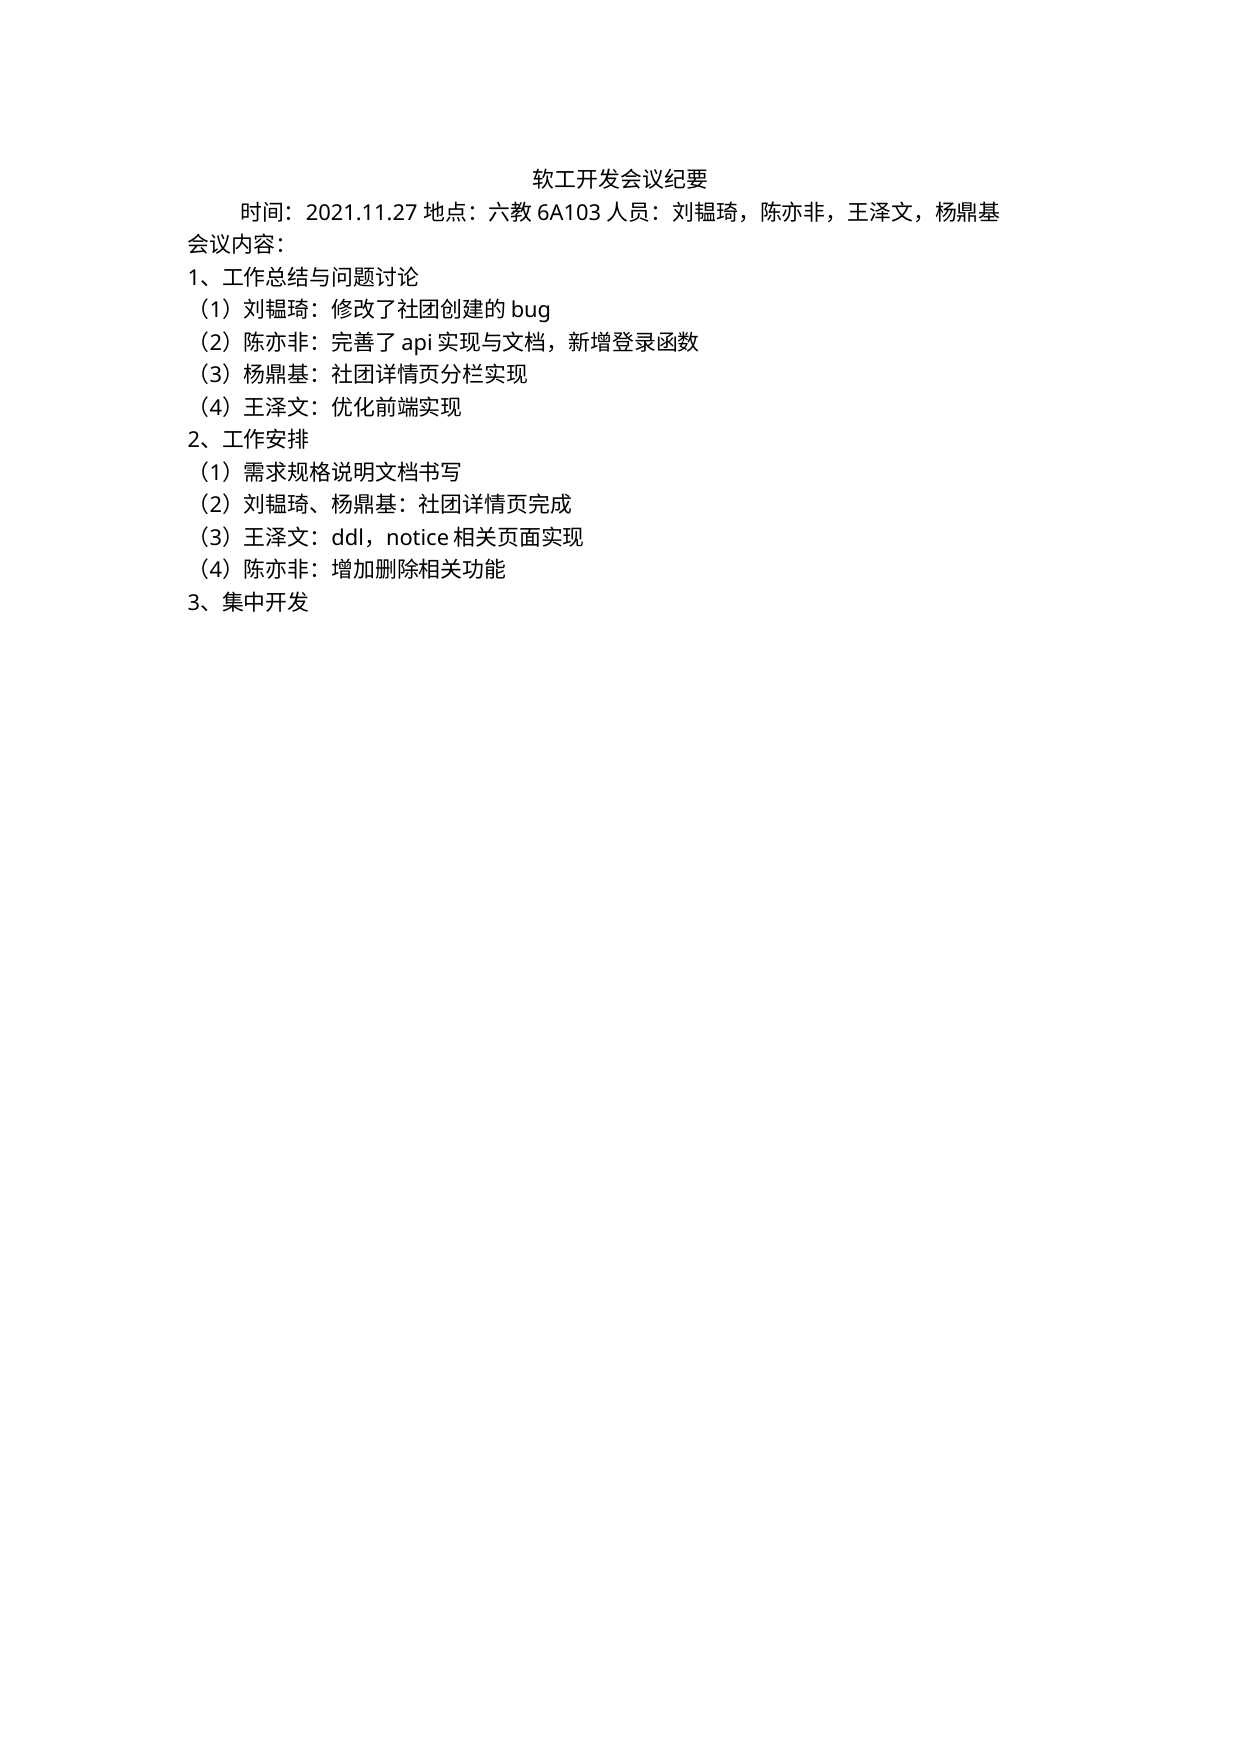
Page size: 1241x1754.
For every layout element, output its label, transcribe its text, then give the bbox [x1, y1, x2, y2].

text （1）需求规格说明文档书写 [187, 454, 1053, 487]
text （2）刘韫琦、杨鼎基：社团详情页完成 [187, 487, 1053, 519]
text （4）陈亦非：增加删除相关功能 [187, 552, 1053, 584]
text 会议内容： [187, 227, 1053, 259]
text 2、工作安排 [187, 422, 1053, 454]
text （4）王泽文：优化前端实现 [187, 389, 1053, 422]
text 1、工作总结与问题讨论 [187, 259, 1053, 292]
text （3）王泽文：ddl，notice相关页面实现 [187, 519, 1053, 552]
text （1）刘韫琦：修改了社团创建的bug [187, 292, 1053, 324]
text （3）杨鼎基：社团详情页分栏实现 [187, 357, 1053, 389]
text 时间：2021.11.27 地点：六教6A103 人员：刘韫琦，陈亦非，王泽文，杨鼎基 [187, 194, 1053, 227]
text 软工开发会议纪要 [187, 162, 1053, 194]
text （2）陈亦非：完善了api实现与文档，新增登录函数 [187, 324, 1053, 357]
text 3、集中开发 [187, 584, 1053, 617]
